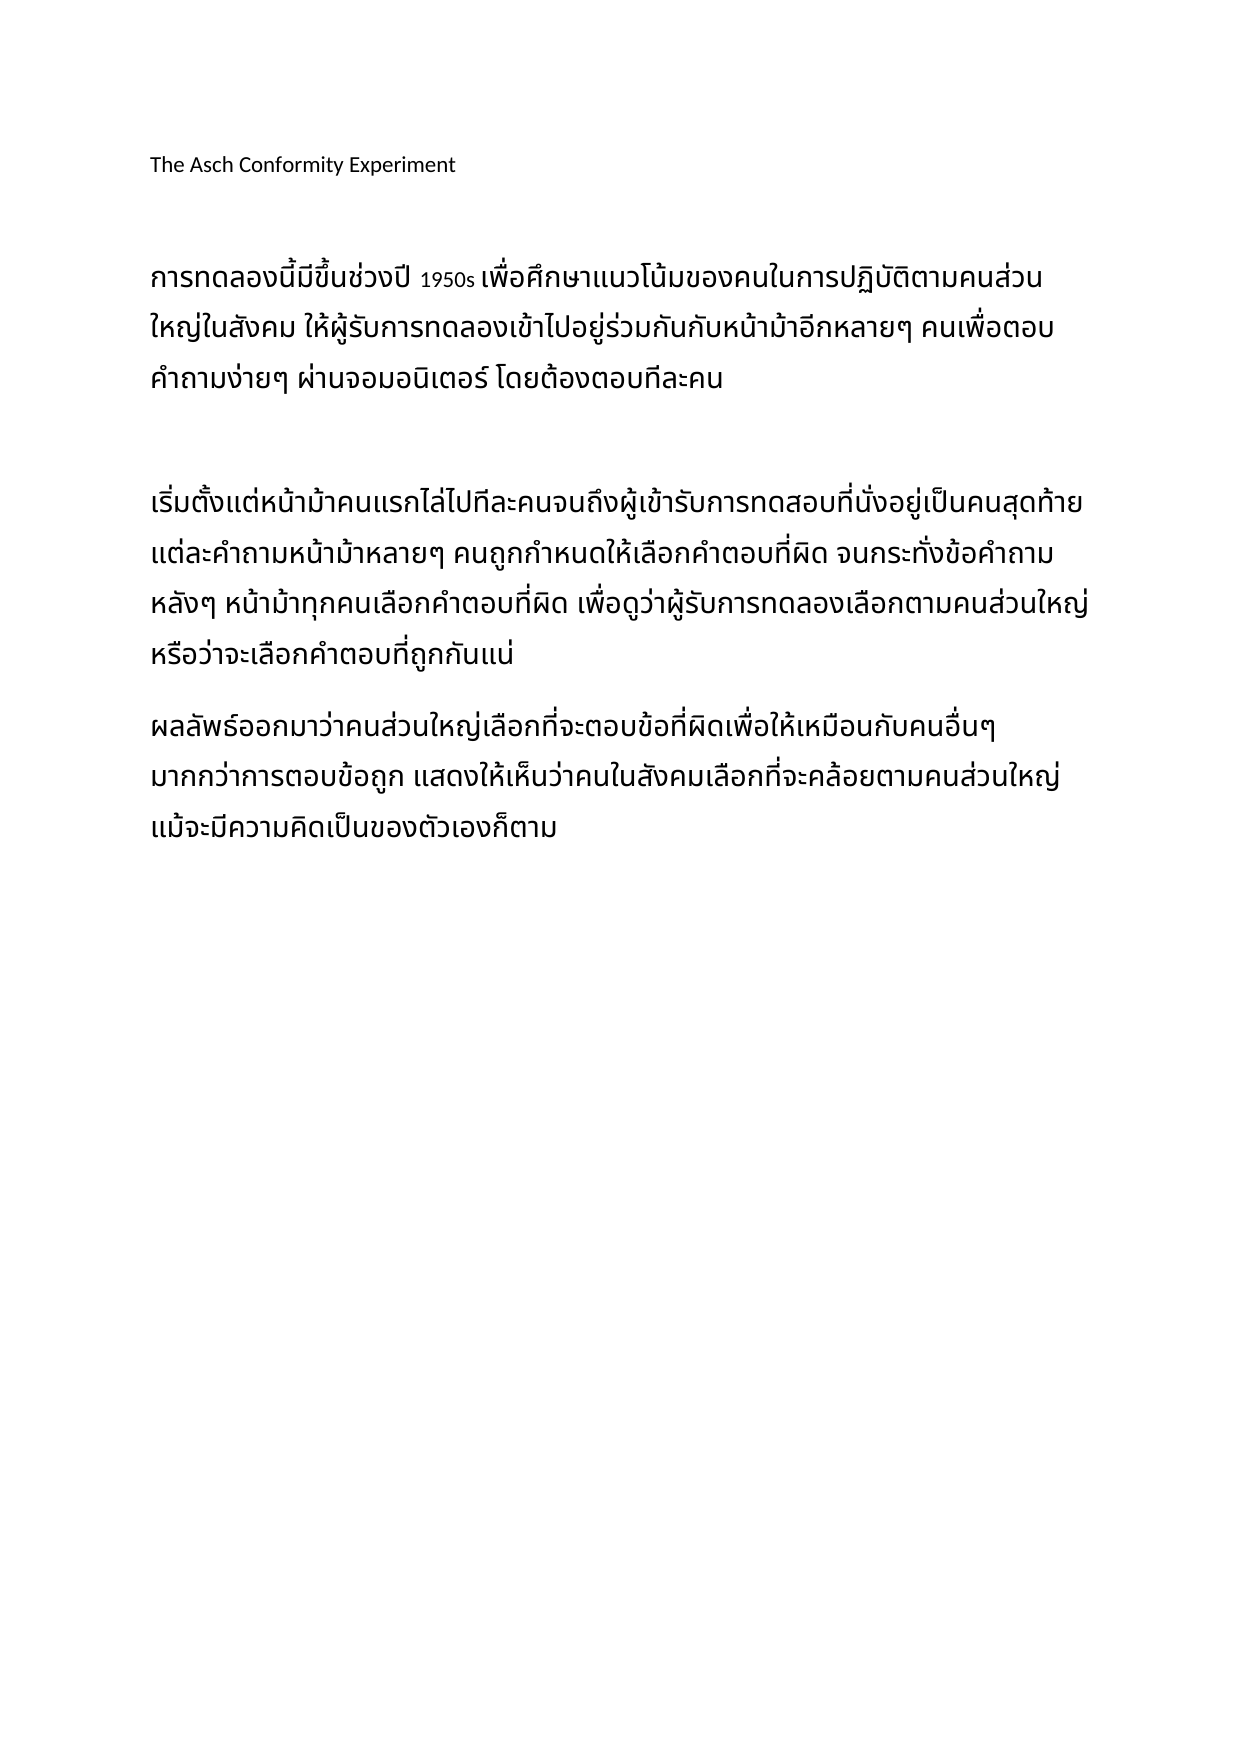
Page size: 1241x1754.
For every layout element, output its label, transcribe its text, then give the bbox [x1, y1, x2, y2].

text เริ่มตั้งแต่หน้าม้าคนแรกไล่ไปทีละคนจนถึงผู้เข้ารับการทดสอบที่นั่งอยู่เป็นคนสุดท้าย แต่ละคำถามหน้าม้าหลายๆ คนถูกกำหนดให้เลือกคำตอบที่ผิด จนกระทั่งข้อคำถามหลังๆ หน้าม้าทุกคนเลือกคำตอบที่ผิด เพื่อดูว่าผู้รับการทดลองเลือกตามคนส่วนใหญ่หรือว่าจะเลือกคำตอบที่ถูกกันแน่ [150, 482, 1090, 678]
text ผลลัพธ์ออกมาว่าคนส่วนใหญ่เลือกที่จะตอบข้อที่ผิดเพื่อให้เหมือนกับคนอื่นๆ มากกว่าการตอบข้อถูก แสดงให้เห็นว่าคนในสังคมเลือกที่จะคล้อยตามคนส่วนใหญ่แม้จะมีความคิดเป็นของตัวเองก็ตาม [150, 705, 1090, 850]
text The Asch Conformity Experiment [150, 150, 1090, 178]
text การทดลองนี้มีขึ้นช่วงปี 1950s เพื่อศึกษาแนวโน้มของคนในการปฏิบัติตามคนส่วนใหญ่ในสังคม ให้ผู้รับการทดลองเข้าไปอยู่ร่วมกันกับหน้าม้าอีกหลายๆ คนเพื่อตอบคำถามง่ายๆ ผ่านจอมอนิเตอร์ โดยต้องตอบทีละคน [150, 256, 1090, 401]
